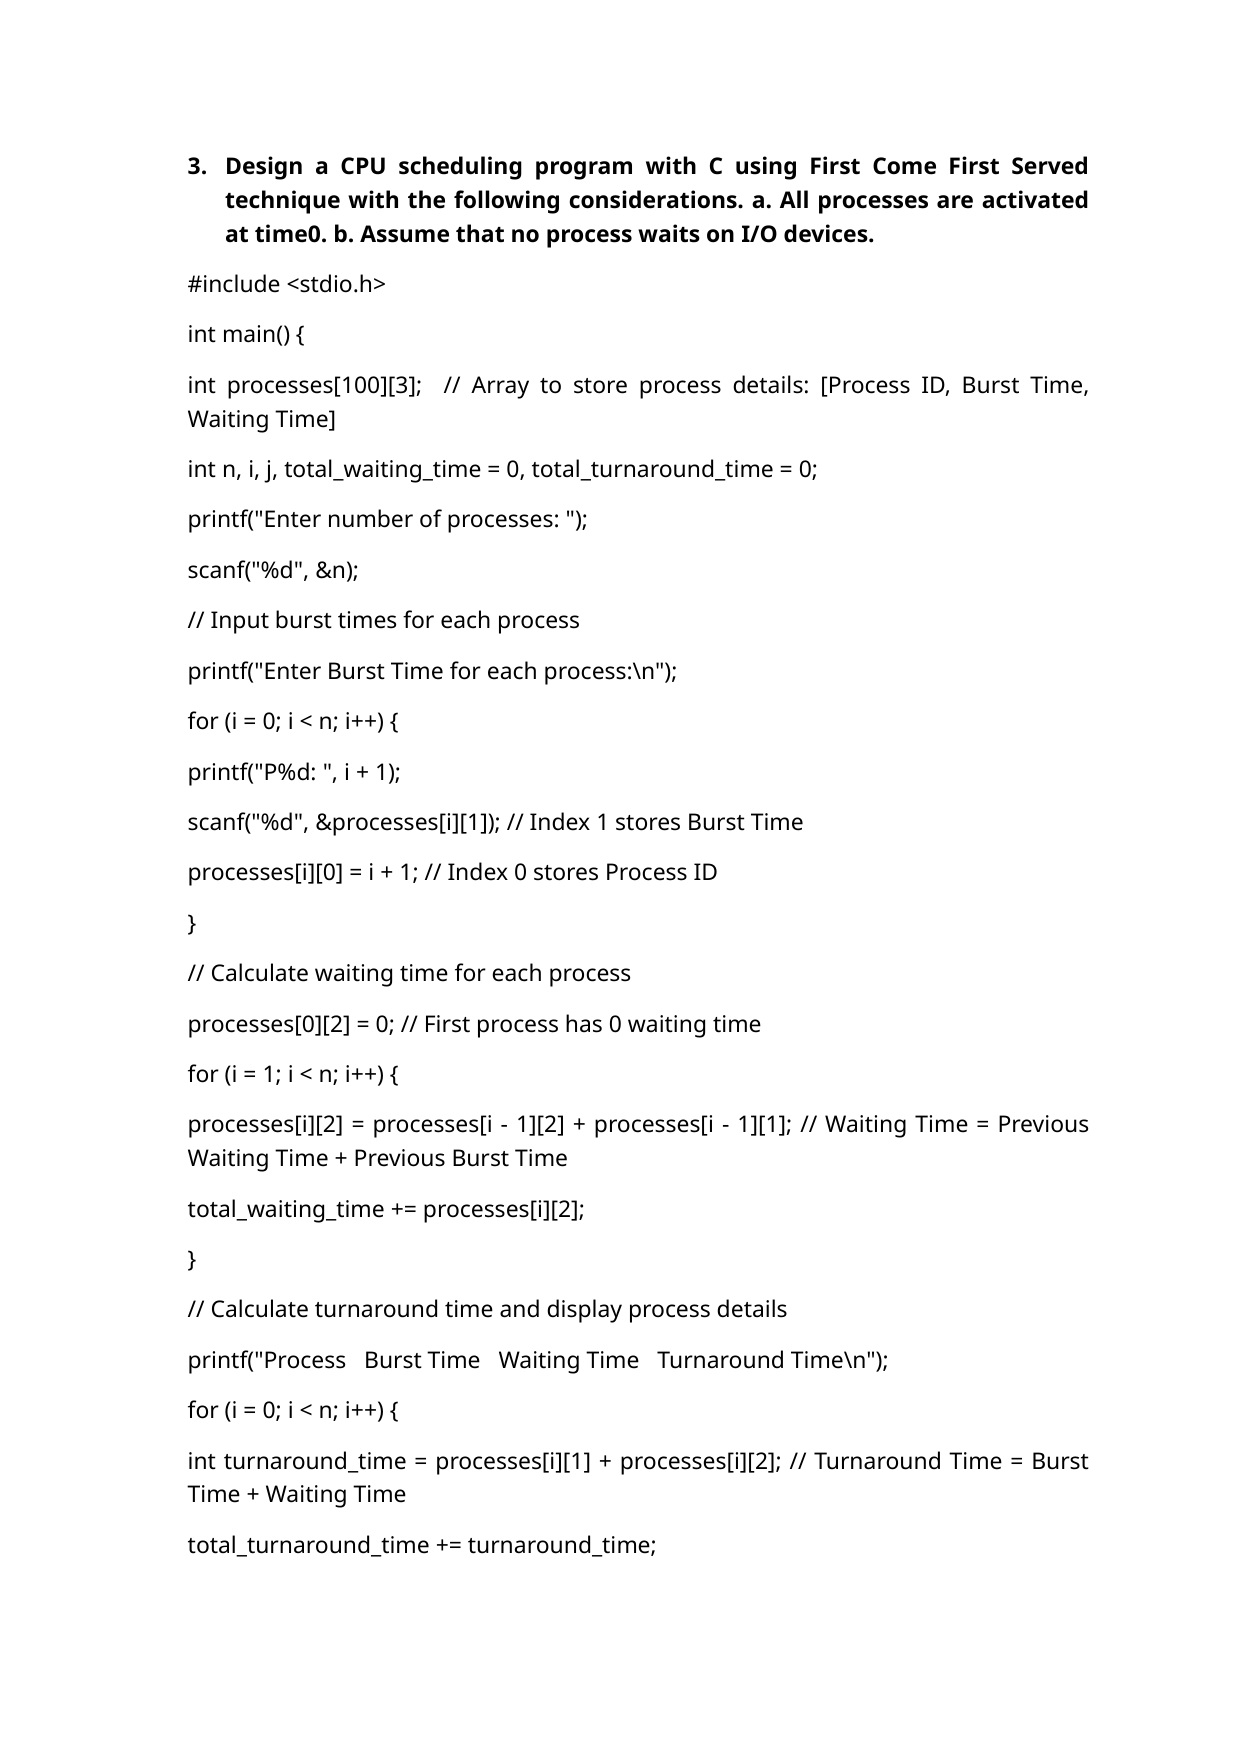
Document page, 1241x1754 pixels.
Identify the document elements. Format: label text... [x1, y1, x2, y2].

text printf("Process Burst Time Waiting Time Turnaround Time\n"); [187, 1344, 1090, 1375]
text } [187, 1243, 1090, 1274]
text scanf("%d", &n); [187, 554, 1090, 585]
text processes[0][2] = 0; // First process has 0 waiting time [187, 1007, 1090, 1039]
text int turnaround_time = processes[i][1] + processes[i][2]; // Turnaround Time = Burst Time + Waiting Time [187, 1444, 1090, 1509]
text // Input burst times for each process [187, 604, 1090, 635]
text int processes[100][3]; // Array to store process details: [Process ID, Burst Time, Waiting Time] [187, 369, 1090, 434]
text for (i = 1; i < n; i++) { [187, 1058, 1090, 1089]
text total_turnaround_time += turnaround_time; [187, 1529, 1090, 1560]
text for (i = 0; i < n; i++) { [187, 705, 1090, 736]
text printf("Enter number of processes: "); [187, 503, 1090, 534]
text } [187, 907, 1090, 938]
text total_waiting_time += processes[i][2]; [187, 1192, 1090, 1224]
text int n, i, j, total_waiting_time = 0, total_turnaround_time = 0; [187, 453, 1090, 484]
text // Calculate turnaround time and display process details [187, 1293, 1090, 1324]
text for (i = 0; i < n; i++) { [187, 1394, 1090, 1425]
text #include <stdio.h> [187, 268, 1090, 299]
text printf("P%d: ", i + 1); [187, 755, 1090, 787]
text // Calculate waiting time for each process [187, 957, 1090, 988]
text printf("Enter Burst Time for each process:\n"); [187, 654, 1090, 686]
text int main() { [187, 318, 1090, 349]
list Design a CPU scheduling program with C using First Come First Served technique with the following considerations. a. All processes are activated at time0. b. Assume that no process waits on I/O devices. [187, 150, 1090, 249]
text scanf("%d", &processes[i][1]); // Index 1 stores Burst Time [187, 806, 1090, 837]
text processes[i][2] = processes[i - 1][2] + processes[i - 1][1]; // Waiting Time = Previous Waiting Time + Previous Burst Time [187, 1108, 1090, 1173]
text processes[i][0] = i + 1; // Index 0 stores Process ID [187, 856, 1090, 887]
